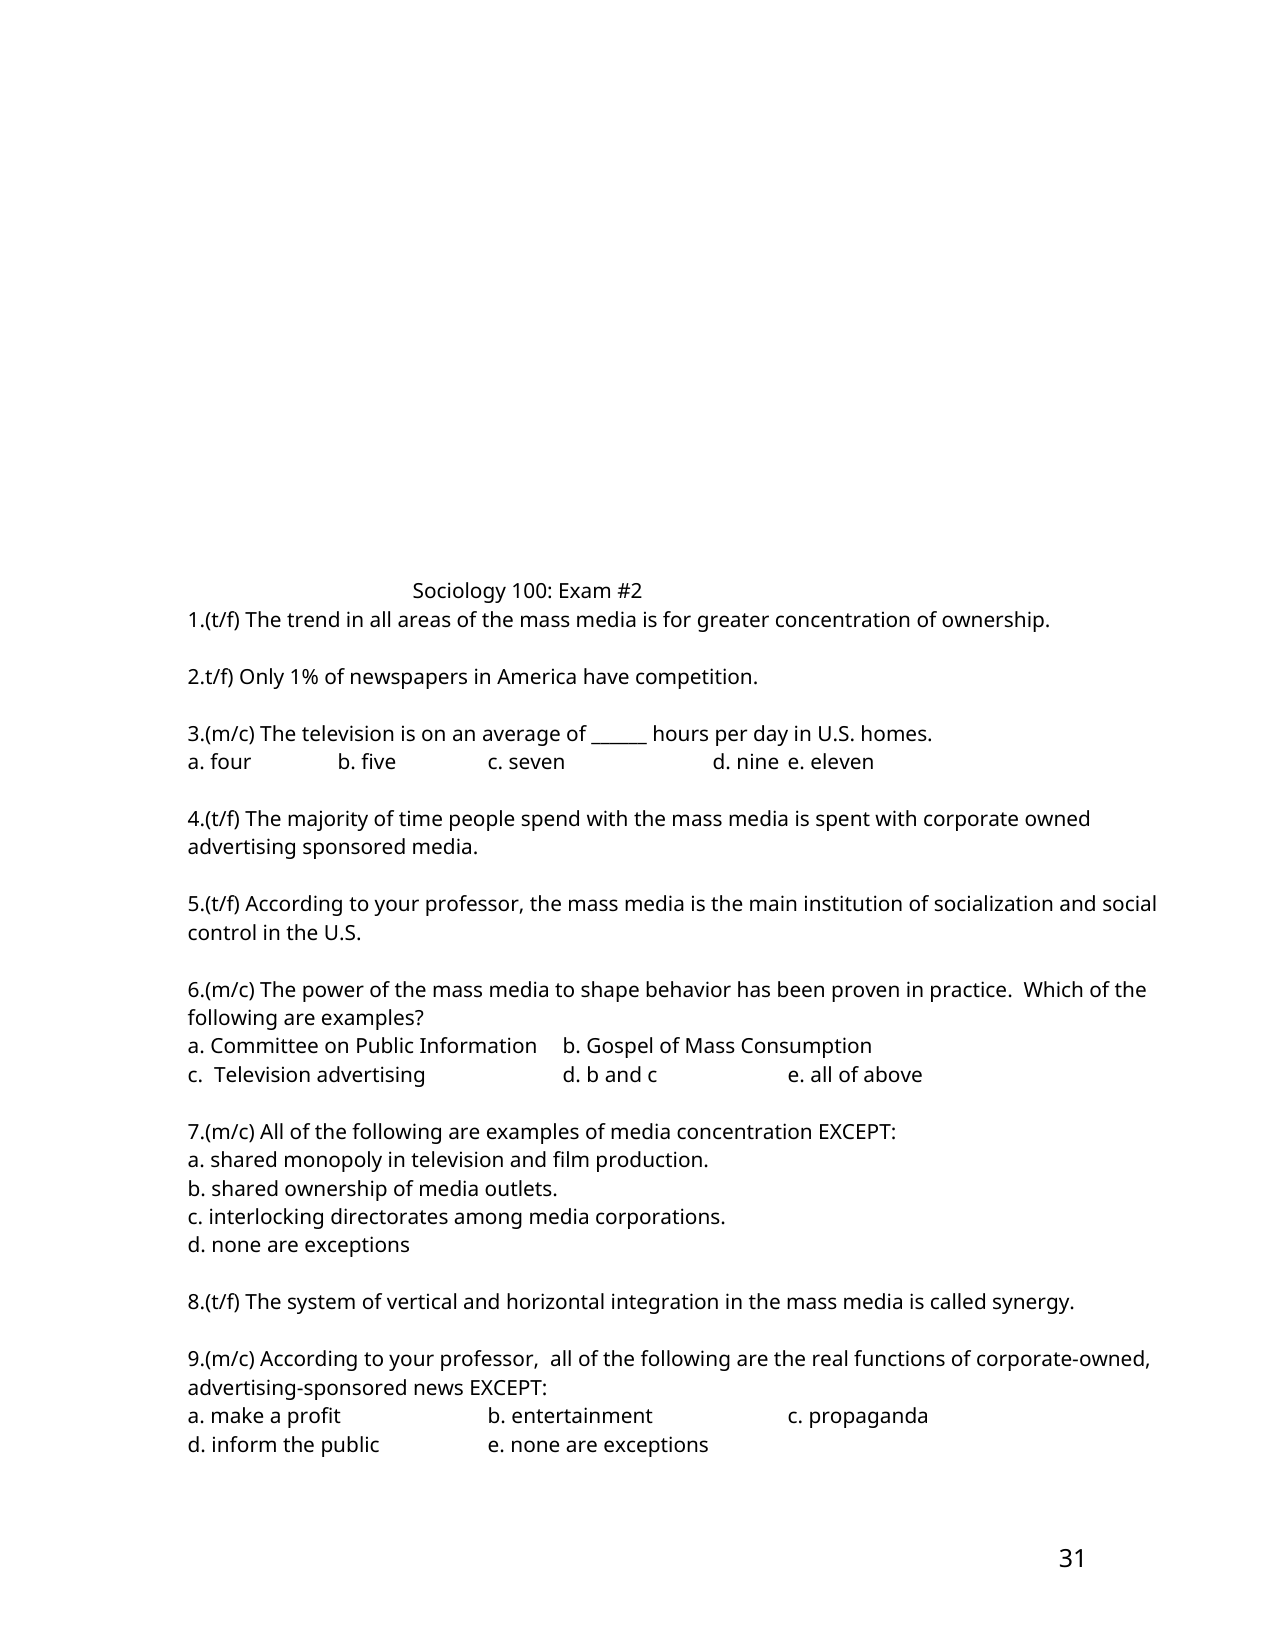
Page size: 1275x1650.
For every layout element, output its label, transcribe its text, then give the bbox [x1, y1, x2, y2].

text 6.(m/c) The power of the mass media to shape behavior has been proven in practice. Which of the following are examples? [187, 975, 1162, 1032]
text c. Television advertising d. b and c e. all of above [187, 1060, 1162, 1088]
text 4.(t/f) The majority of time people spend with the mass media is spent with corporate owned advertising sponsored media. [187, 804, 1162, 861]
text c. interlocking directorates among media corporations. [187, 1202, 1162, 1231]
text d. inform the public e. none are exceptions [187, 1430, 1162, 1458]
text a. four b. five c. seven d. nine e. eleven [187, 747, 1162, 776]
text b. shared ownership of media outlets. [187, 1174, 1162, 1202]
text 9.(m/c) According to your professor, all of the following are the real functions of corporate-owned, advertising-sponsored news EXCEPT: [187, 1344, 1162, 1401]
text Sociology 100: Exam #2 [337, 577, 1087, 605]
text d. none are exceptions [187, 1231, 1162, 1259]
text a. make a profit b. entertainment c. propaganda [187, 1401, 1162, 1430]
text 5.(t/f) According to your professor, the mass media is the main institution of socialization and social control in the U.S. [187, 889, 1162, 946]
text 3.(m/c) The television is on an average of ______ hours per day in U.S. homes. [187, 719, 1162, 747]
text a. shared monopoly in television and film production. [187, 1145, 1162, 1174]
text a. Committee on Public Information b. Gospel of Mass Consumption [187, 1032, 1162, 1060]
text 7.(m/c) All of the following are examples of media concentration EXCEPT: [187, 1117, 1162, 1145]
text 8.(t/f) The system of vertical and horizontal integration in the mass media is called synergy. [187, 1287, 1162, 1316]
text 2.t/f) Only 1% of newspapers in America have competition. [187, 662, 1162, 690]
text 1.(t/f) The trend in all areas of the mass media is for greater concentration of ownership. [187, 605, 1087, 633]
